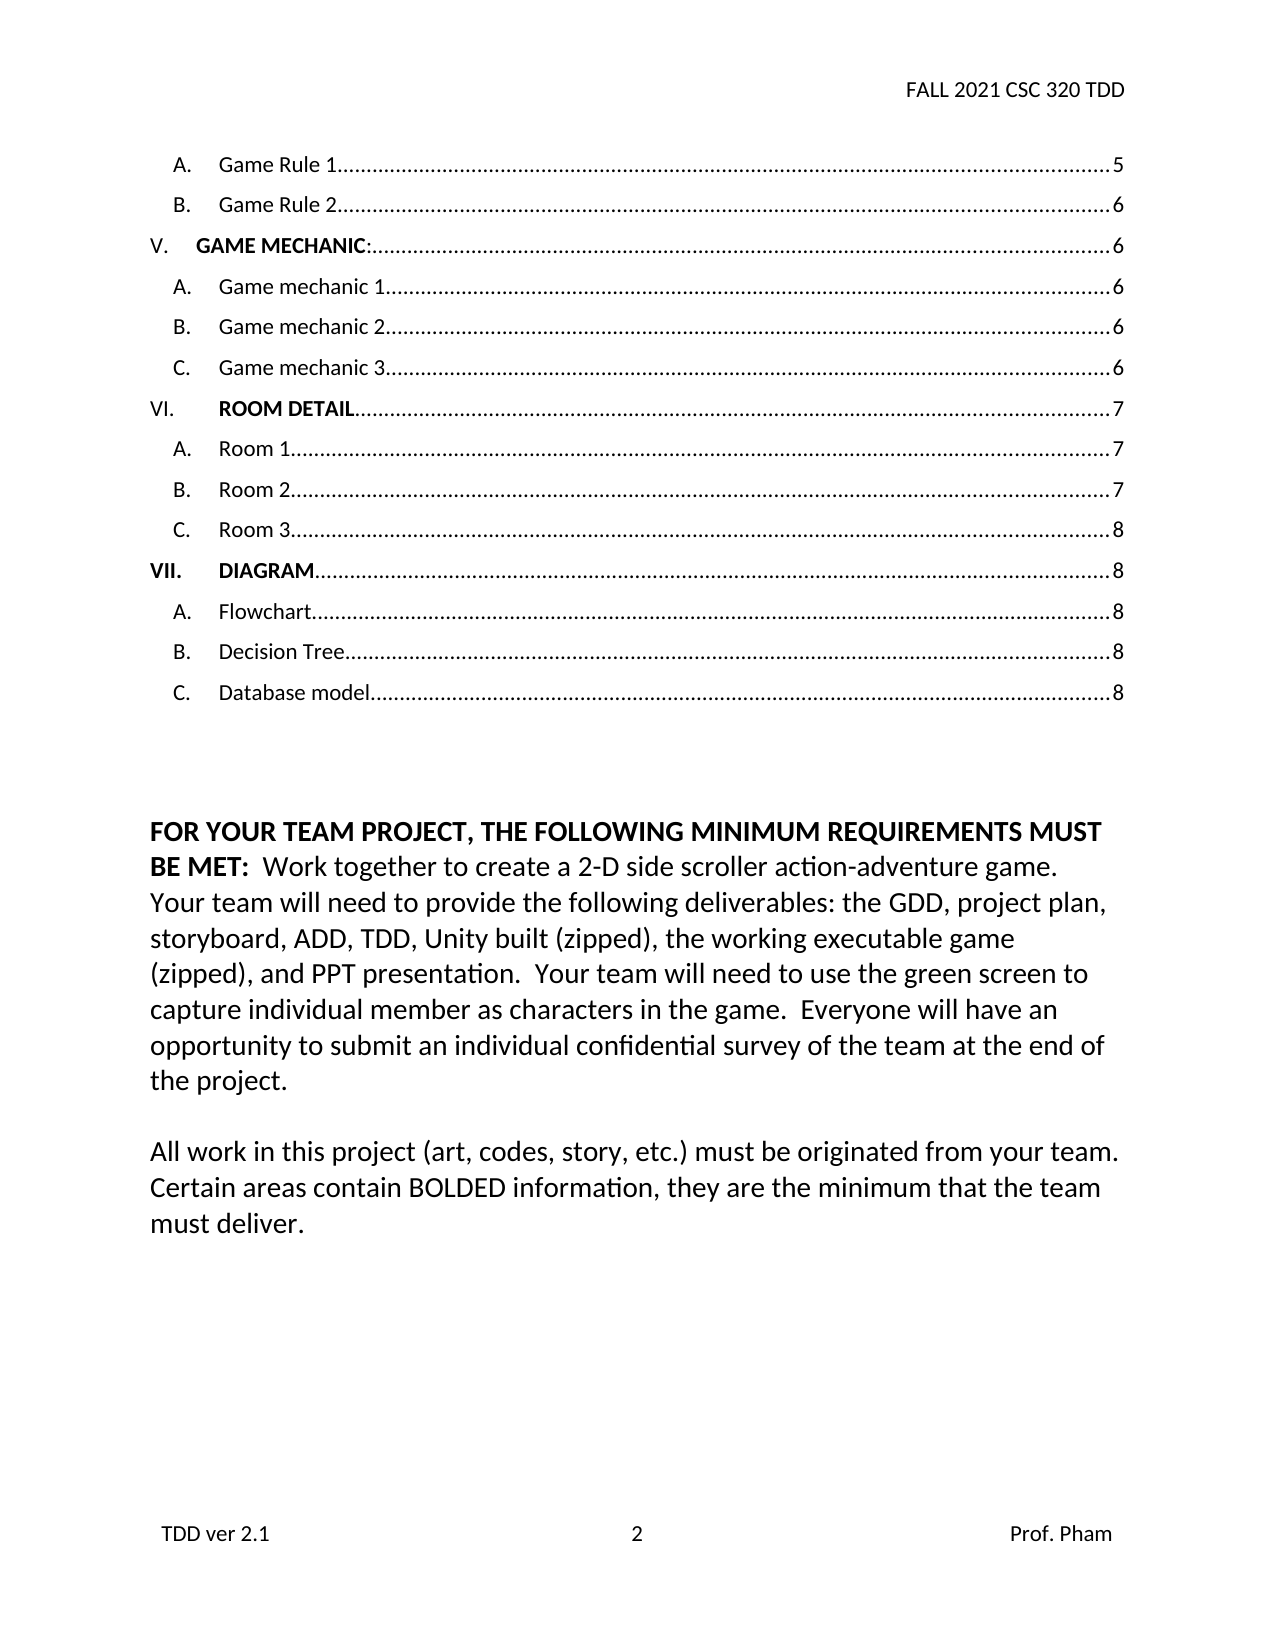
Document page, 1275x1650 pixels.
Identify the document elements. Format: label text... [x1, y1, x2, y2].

text All work in this project (art, codes, story, etc.) must be originated from your team. Certain areas contain BOLDED information, they are the minimum that the team must deliver. [150, 1133, 1125, 1240]
text FOR YOUR TEAM PROJECT, THE FOLLOWING MINIMUM REQUIREMENTS MUST BE MET: Work together to create a 2-D side scroller action-adventure game. Your team will need to provide the following deliverables: the GDD, project plan, storyboard, ADD, TDD, Unity built (zipped), the working executable game (zipped), and PPT presentation. Your team will need to use the green screen to capture individual member as characters in the game. Everyone will have an opportunity to submit an individual confidential survey of the team at the end of the project. [150, 813, 1125, 1098]
